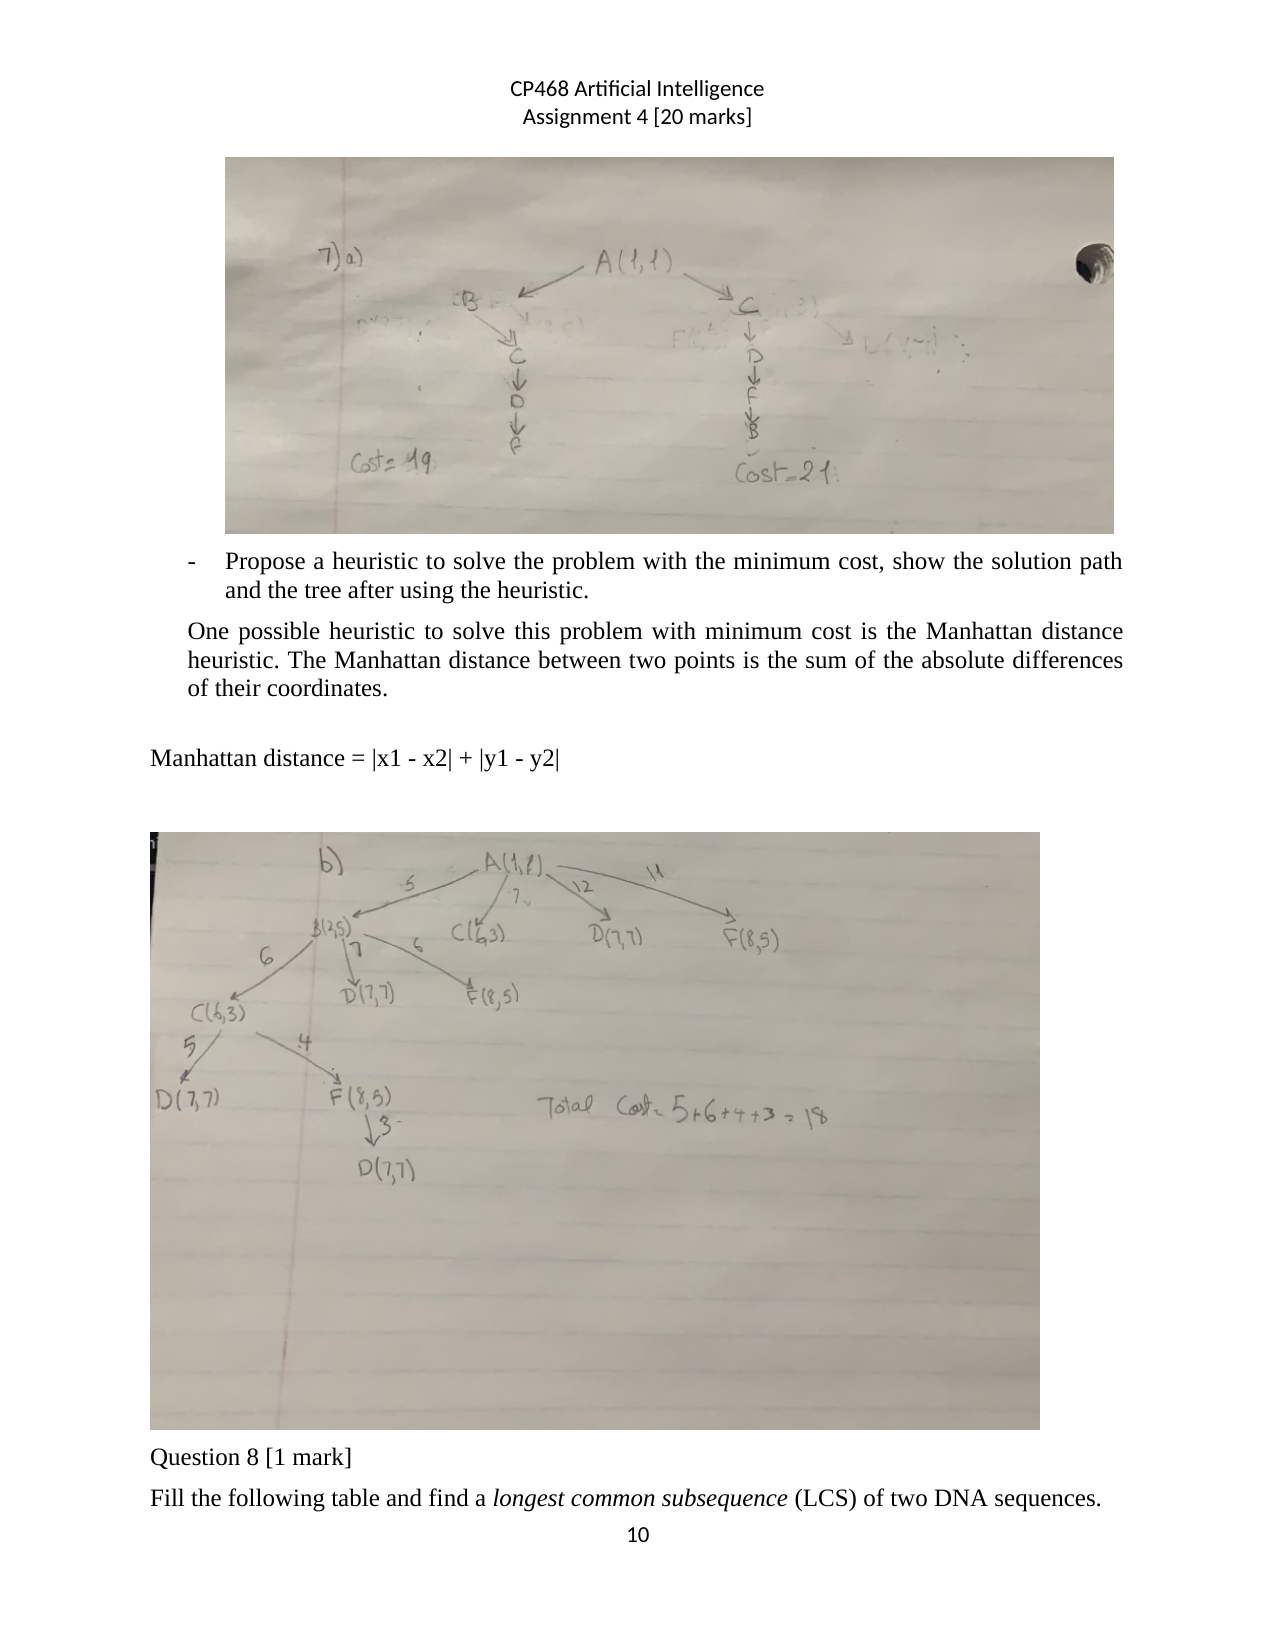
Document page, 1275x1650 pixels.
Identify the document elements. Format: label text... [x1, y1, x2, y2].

picture [150, 832, 1040, 1430]
text Manhattan distance = |x1 - x2| + |y1 - y2| [150, 743, 1125, 772]
text One possible heuristic to solve this problem with minimum cost is the Manhattan distance heuristic. The Manhattan distance between two points is the sum of the absolute differences of their coordinates. [187, 616, 1125, 702]
picture [225, 157, 1114, 534]
text Fill the following table and find a longest common subsequence (LCS) of two DNA sequences. [150, 1483, 1125, 1512]
list Propose a heuristic to solve the problem with the minimum cost, show the solution path and the tree after using the heuristic. [187, 546, 1125, 603]
text Question 8 [1 mark] [150, 1442, 1125, 1471]
